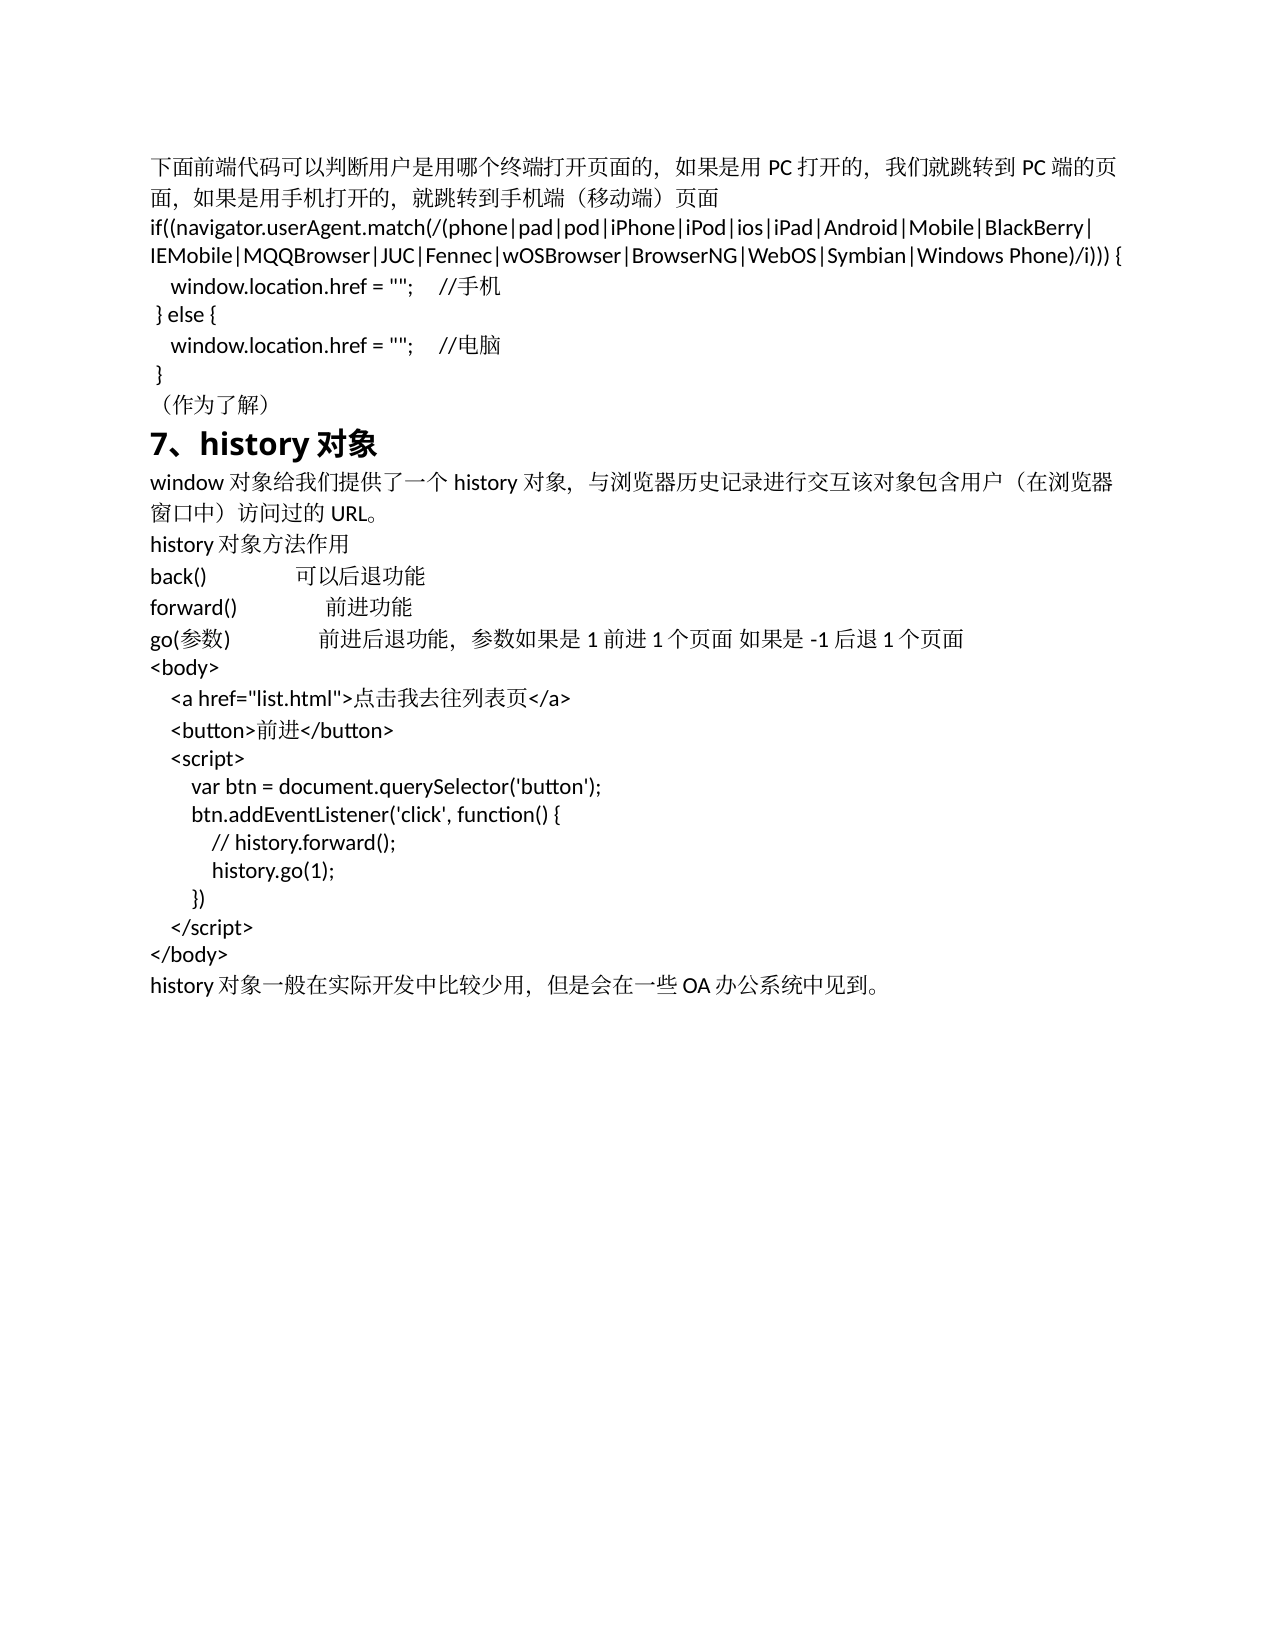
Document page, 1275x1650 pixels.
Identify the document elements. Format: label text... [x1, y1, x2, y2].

text forward() 前进功能 [150, 591, 1125, 622]
text var btn = document.querySelector('button'); [150, 772, 1125, 801]
text history对象方法作用 [150, 528, 1125, 559]
text history.go(1); [150, 857, 1125, 884]
text btn.addEventListener('click', function() { [150, 801, 1125, 828]
text （作为了解） [150, 388, 1125, 419]
text } [150, 360, 1125, 388]
text <body> [150, 653, 1125, 682]
text history对象一般在实际开发中比较少用，但是会在一些OA办公系统中见到。 [150, 969, 1125, 1000]
text back() 可以后退功能 [150, 559, 1125, 591]
text go(参数) 前进后退功能，参数如果是 1 前进1个页面 如果是 -1 后退1个页面 [150, 622, 1125, 653]
text window 对象给我们提供了一个 history 对象，与浏览器历史记录进行交互该对象包含用户（在浏览器窗口中）访问过的 URL。 [150, 465, 1125, 528]
text <button>前进</button> [150, 713, 1125, 744]
text <a href="list.html">点击我去往列表页</a> [150, 682, 1125, 713]
text <script> [150, 744, 1125, 772]
text </script> [150, 913, 1125, 941]
text // history.forward(); [150, 828, 1125, 857]
text 下面前端代码可以判断用户是用哪个终端打开页面的，如果是用 PC 打开的，我们就跳转到 PC 端的页面，如果是用手机打开的，就跳转到手机端（移动端）页面 [150, 150, 1125, 213]
text </body> [150, 941, 1125, 969]
text if((navigator.userAgent.match(/(phone|pad|pod|iPhone|iPod|ios|iPad|Android|Mobile|BlackBerry|IEMobile|MQQBrowser|JUC|Fennec|wOSBrowser|BrowserNG|WebOS|Symbian|Windows Phone)/i))) { [150, 213, 1125, 269]
text } else { [150, 300, 1125, 328]
text }) [150, 884, 1125, 913]
text window.location.href = ""; //手机 [150, 269, 1125, 300]
text window.location.href = ""; //电脑 [150, 328, 1125, 360]
